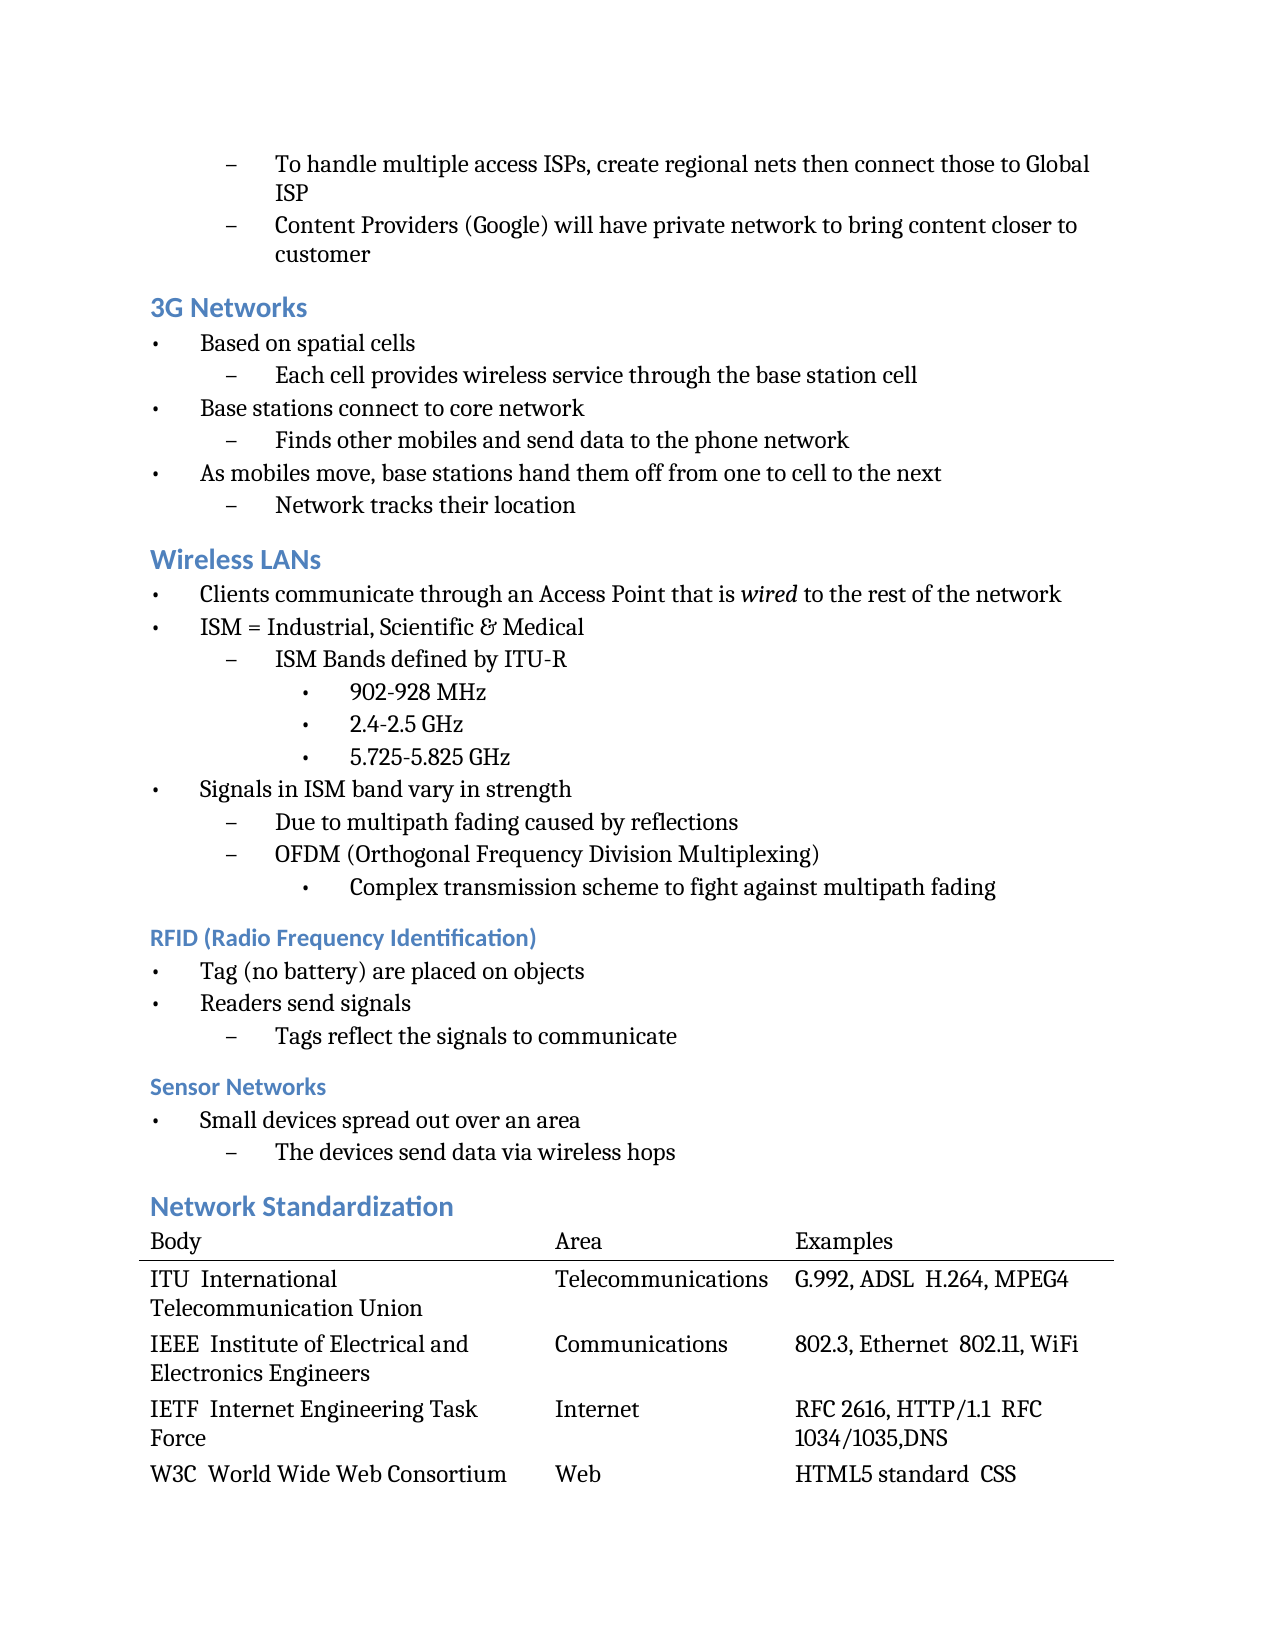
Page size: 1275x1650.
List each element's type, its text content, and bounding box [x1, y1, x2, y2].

table_header Examples [784, 1223, 1114, 1259]
list OFDM (Orthogonal Frequency Division Multiplexing) [225, 840, 1125, 869]
list Due to multipath fading caused by reflections [225, 808, 1125, 837]
table_cell G.992, ADSL H.264, MPEG4 [784, 1261, 1114, 1326]
list Readers send signals [150, 989, 1125, 1018]
subtitle 3G Networks [150, 289, 1125, 325]
list To handle multiple access ISPs, create regional nets then connect those to Global ISP [225, 150, 1125, 207]
list Network tracks their location [225, 491, 1125, 520]
list ISM Bands defined by ITU-R [225, 645, 1125, 674]
list 902-928 MHz [300, 678, 1125, 707]
list Based on spatial cells [150, 329, 1125, 358]
table_cell Web [544, 1456, 783, 1492]
list Clients communicate through an Access Point that is wired to the rest of the network [150, 580, 1125, 609]
list Base stations connect to core network [150, 394, 1125, 423]
table_header Body [139, 1223, 543, 1259]
list Complex transmission scheme to fight against multipath fading [300, 873, 1125, 902]
table_cell IEEE Institute of Electrical and Electronics Engineers [139, 1326, 543, 1391]
table_cell ITU International Telecommunication Union [139, 1261, 543, 1326]
list Finds other mobiles and send data to the phone network [225, 426, 1125, 455]
table_cell Internet [544, 1391, 783, 1456]
table_cell Telecommunications [544, 1261, 783, 1326]
list 2.4-2.5 GHz [300, 710, 1125, 739]
list Content Providers (Google) will have private network to bring content closer to customer [225, 211, 1125, 269]
list Each cell provides wireless service through the base station cell [225, 361, 1125, 390]
list 5.725-5.825 GHz [300, 743, 1125, 772]
table_cell IETF Internet Engineering Task Force [139, 1391, 543, 1456]
table_cell Communications [544, 1326, 783, 1391]
list Signals in ISM band vary in strength [150, 775, 1125, 804]
subtitle Wireless LANs [150, 541, 1125, 577]
list As mobiles move, base stations hand them off from one to cell to the next [150, 459, 1125, 488]
list Small devices spread out over an area [150, 1106, 1125, 1134]
list Tag (no battery) are placed on objects [150, 957, 1125, 986]
list ISM = Industrial, Scientific & Medical [150, 613, 1125, 642]
table_cell RFC 2616, HTTP/1.1 RFC 1034/1035,DNS [784, 1391, 1114, 1456]
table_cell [784, 1456, 1114, 1492]
table_header Area [544, 1223, 783, 1259]
table_cell 802.3, Ethernet 802.11, WiFi [784, 1326, 1114, 1391]
subtitle Network Standardization [150, 1188, 1125, 1223]
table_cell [139, 1456, 543, 1492]
list The devices send data via wireless hops [225, 1138, 1125, 1167]
list Tags reflect the signals to communicate [225, 1022, 1125, 1051]
subtitle Sensor Networks [150, 1071, 1125, 1102]
subtitle RFID (Radio Frequency Identification) [150, 922, 1125, 953]
